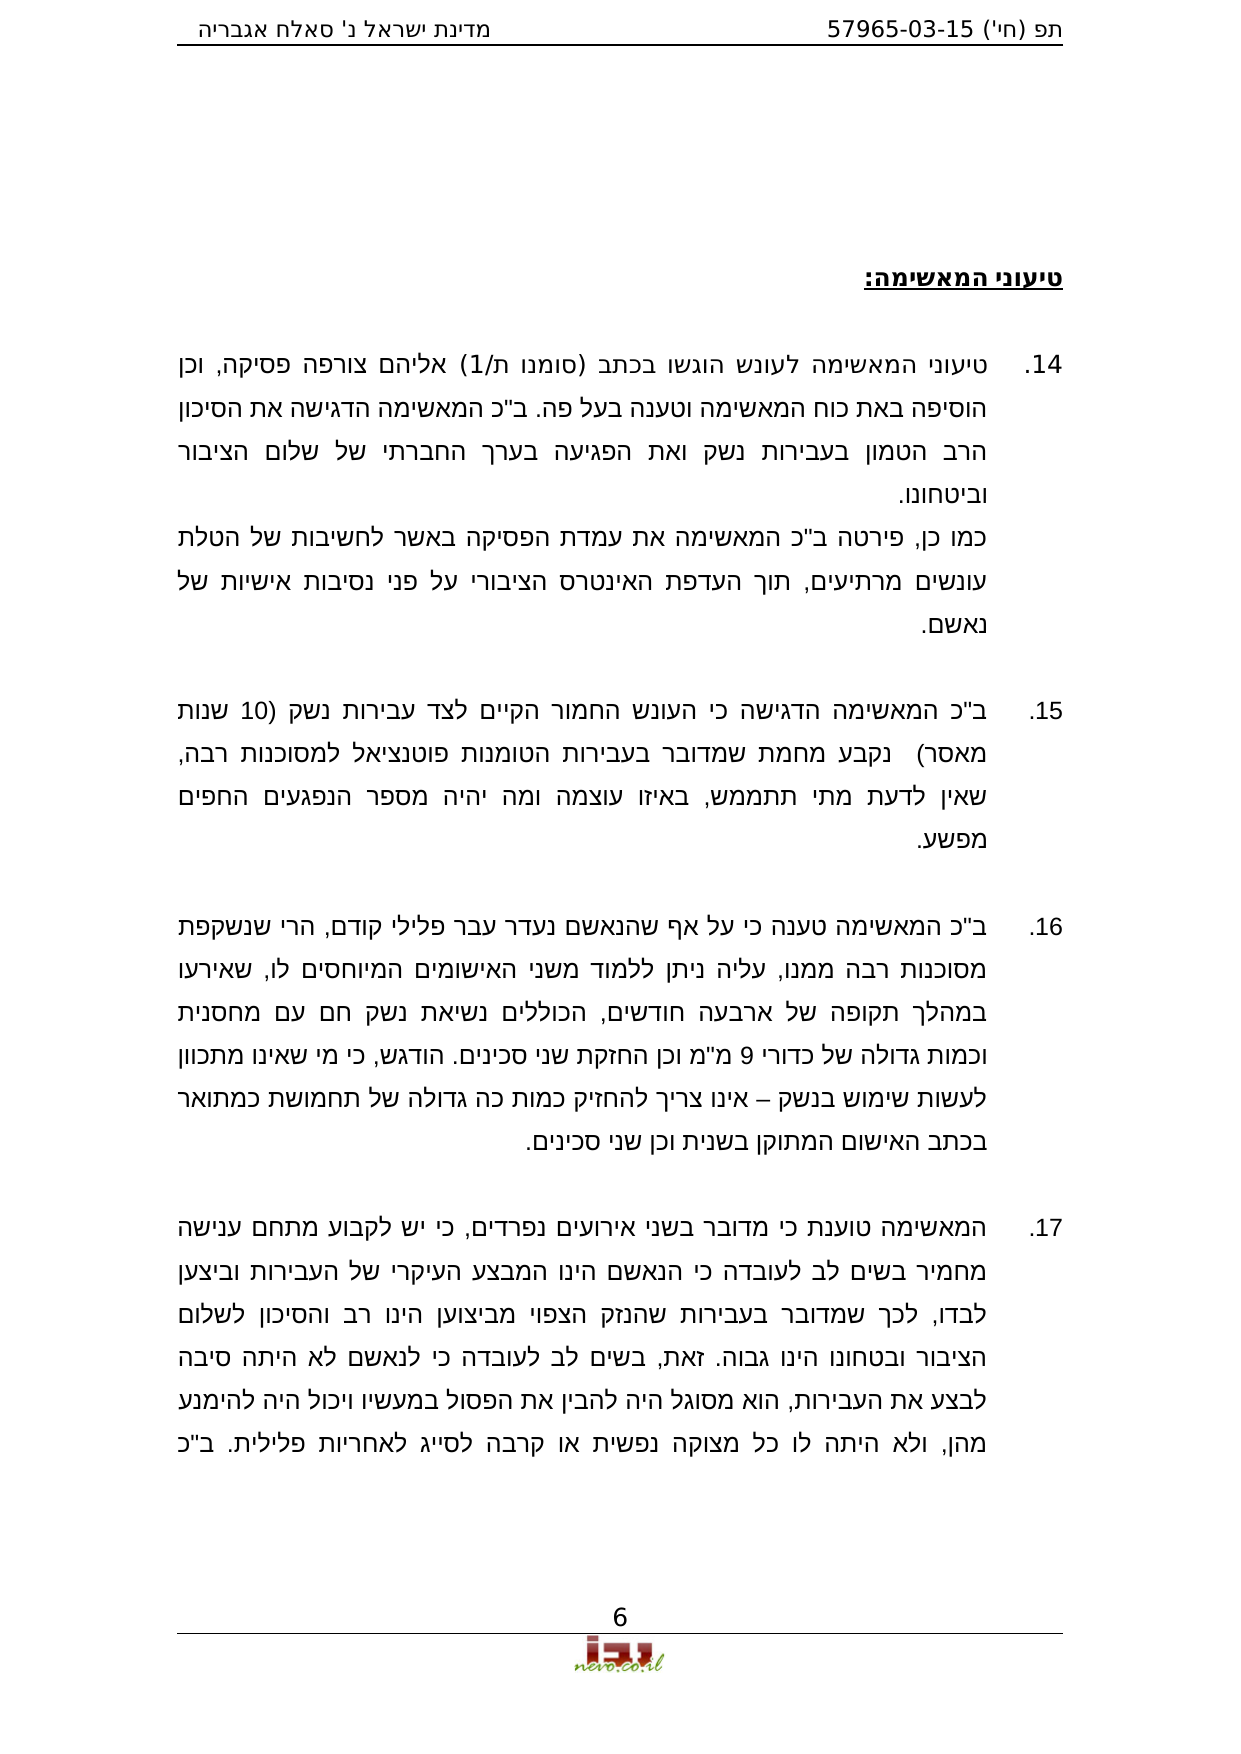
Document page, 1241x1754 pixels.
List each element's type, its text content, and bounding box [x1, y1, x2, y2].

picture [574, 1635, 666, 1673]
text 15. ב"כ המאשימה הדגישה כי העונש החמור הקיים לצד עבירות נשק (10 שנות מאסר) נקבע מחמת שמדובר בעבירות הטומנות פוטנציאל למסוכנות רבה, שאין לדעת מתי תתממש, באיזו עוצמה ומה יהיה מספר הנפגעים החפים מפשע. [177, 696, 1063, 854]
text 14. טיעוני המאשימה לעונש הוגשו בכתב (סומנו ת/1) אליהם צורפה פסיקה, וכן הוסיפה באת כוח המאשימה וטענה בעל פה. ב"כ המאשימה הדגישה את הסיכון הרב הטמון בעבירות נשק ואת הפגיעה בערך החברתי של שלום הציבור וביטחונו. [177, 350, 1063, 509]
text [177, 1213, 1063, 1458]
text 16. ב"כ המאשימה טענה כי על אף שהנאשם נעדר עבר פלילי קודם, הרי שנשקפת מסוכנות רבה ממנו, עליה ניתן ללמוד משני האישומים המיוחסים לו, שאירעו במהלך תקופה של ארבעה חודשים, הכוללים נשיאת נשק חם עם מחסנית וכמות גדולה של כדורי 9 מ"מ וכן החזקת שני סכינים. הודגש, כי מי שאינו מתכוון לעשות שימוש בנשק – אינו צריך להחזיק כמות כה גדולה של תחמושת כמתואר בכתב האישום המתוקן בשנית וכן שני סכינים. [177, 912, 1063, 1156]
text טיעוני המאשימה: [177, 263, 1063, 293]
text כמו כן, פירטה ב"כ המאשימה את עמדת הפסיקה באשר לחשיבות של הטלת עונשים מרתיעים, תוך העדפת האינטרס הציבורי על פני נסיבות אישיות של נאשם. [177, 523, 988, 638]
